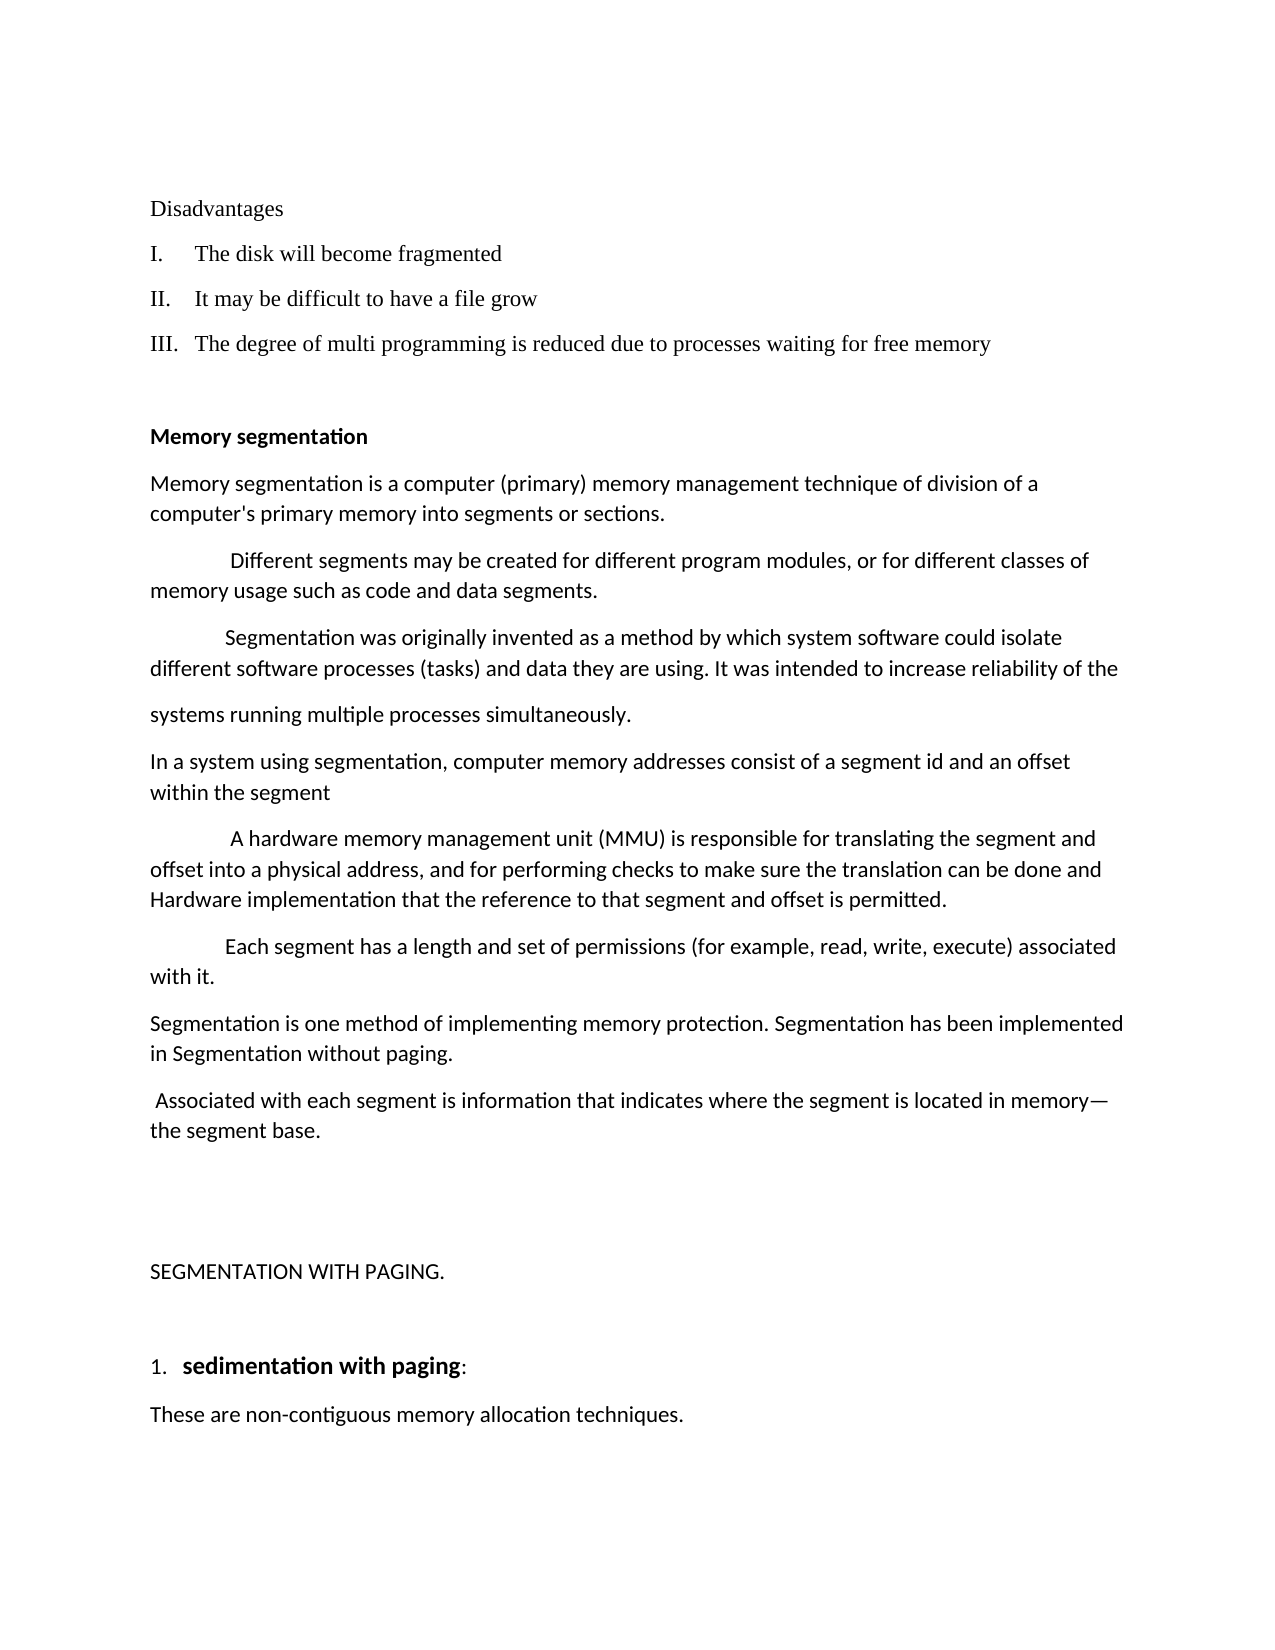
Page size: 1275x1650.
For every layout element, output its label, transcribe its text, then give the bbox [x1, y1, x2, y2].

text Each segment has a length and set of permissions (for example, read, write, execute) associated with it. [150, 932, 1125, 990]
text A hardware memory management unit (MMU) is responsible for translating the segment and offset into a physical address, and for performing checks to make sure the translation can be done and Hardware implementation that the reference to that segment and offset is permitted. [150, 824, 1125, 913]
text Segmentation was originally invented as a method by which system software could isolate different software processes (tasks) and data they are using. It was intended to increase reliability of the [150, 623, 1125, 682]
text systems running multiple processes simultaneously. [150, 701, 1125, 728]
list sedimentation with paging: [150, 1351, 1125, 1381]
list The disk will become fragmented [150, 240, 1125, 267]
text In a system using segmentation, computer memory addresses consist of a segment id and an offset within the segment [150, 747, 1125, 806]
text Segmentation is one method of implementing memory protection. Segmentation has been implemented in Segmentation without paging. [150, 1009, 1125, 1067]
list The degree of multi programming is reduced due to processes waiting for free memory [150, 330, 1125, 357]
text SEGMENTATION WITH PAGING. [150, 1257, 1125, 1285]
list These are non-contiguous memory allocation techniques. [150, 1400, 1125, 1428]
text Associated with each segment is information that indicates where the segment is located in memory— the segment base. [150, 1086, 1125, 1144]
text Memory segmentation [150, 422, 1125, 450]
list It may be difficult to have a file grow [150, 285, 1125, 312]
text Different segments may be created for different program modules, or for different classes of memory usage such as code and data segments. [150, 546, 1125, 604]
text Memory segmentation is a computer (primary) memory management technique of division of a computer's primary memory into segments or sections. [150, 469, 1125, 527]
text Disadvantages [150, 195, 1125, 221]
